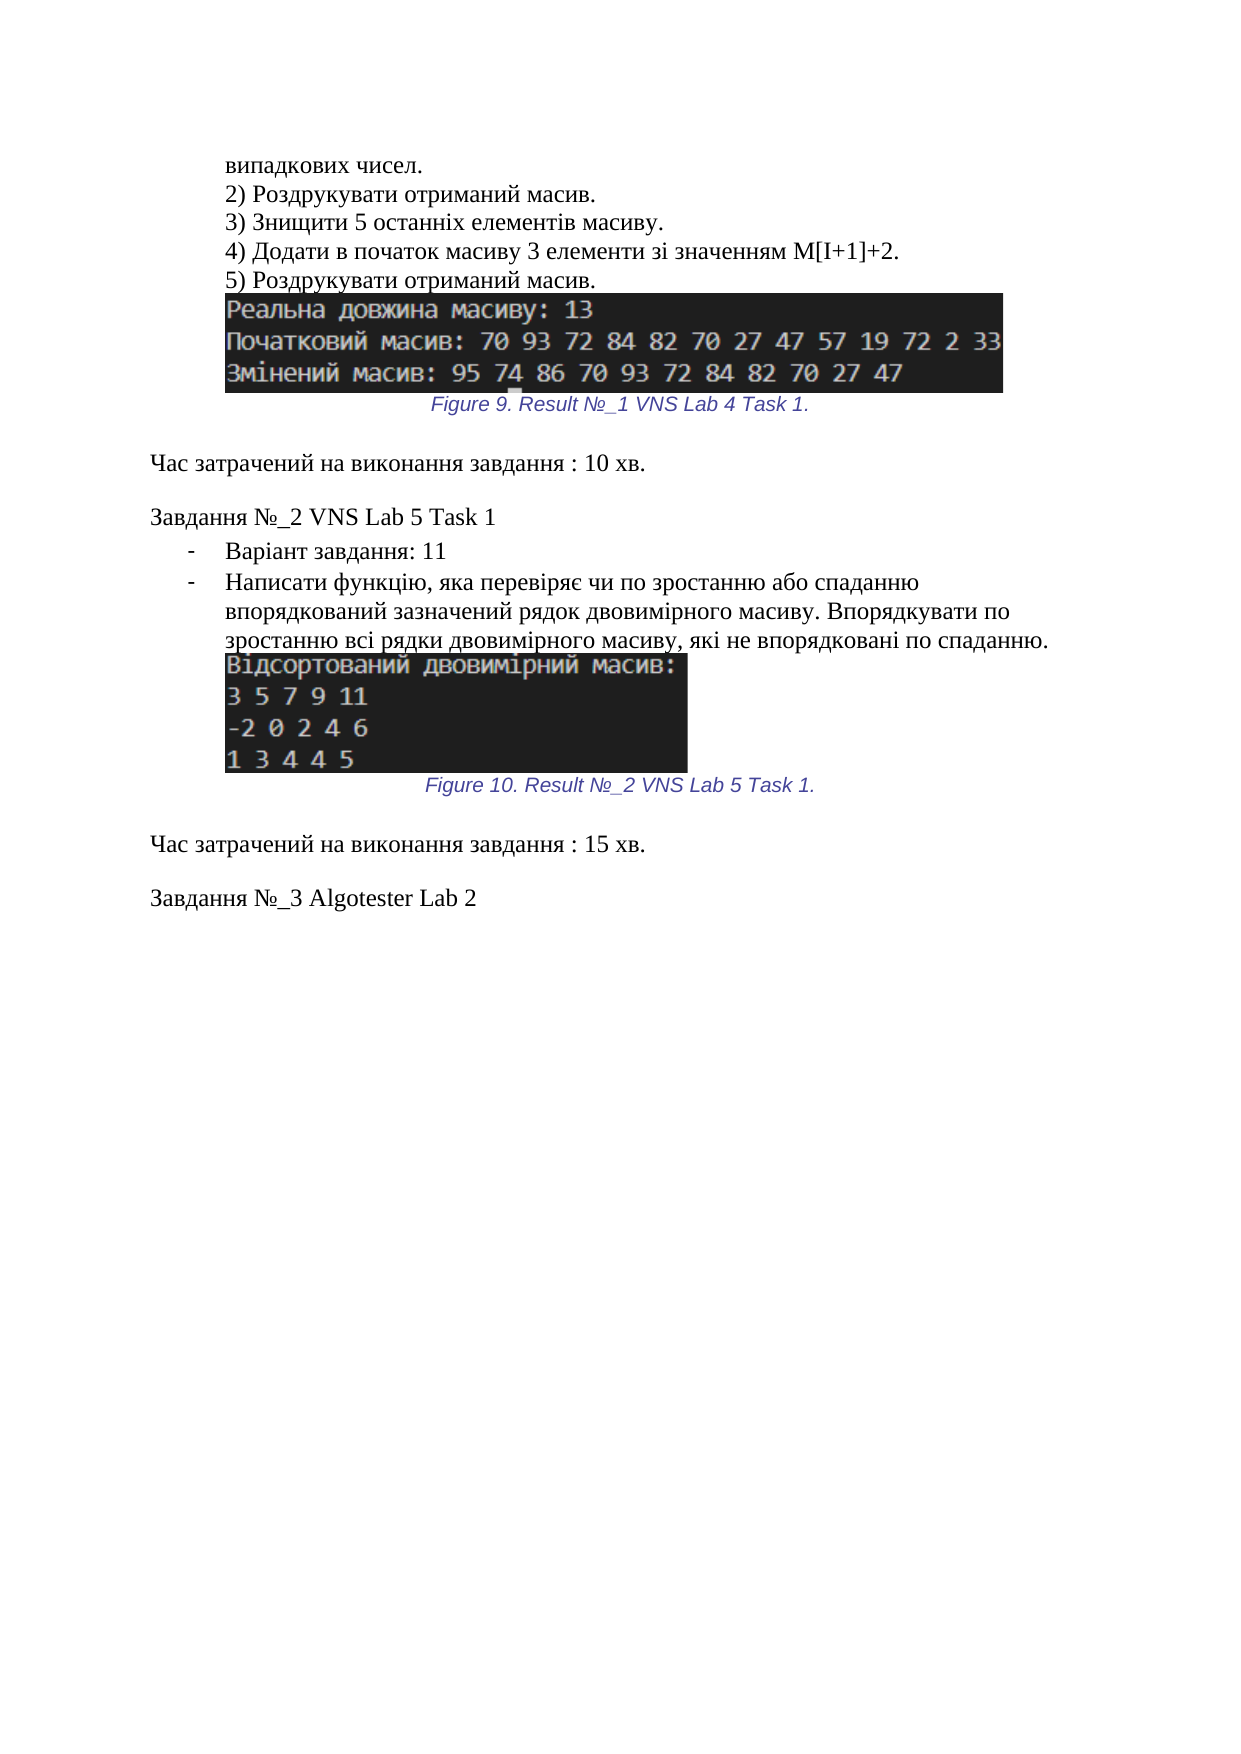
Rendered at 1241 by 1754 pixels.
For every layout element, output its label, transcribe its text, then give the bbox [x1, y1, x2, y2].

text Завдання №_3 Algotester Lab 2 [150, 883, 1090, 911]
picture [225, 653, 688, 773]
text випадкових чисел. [225, 150, 1090, 179]
text Figure 10. Result №_2 VNS Lab 5 Task 1. [150, 773, 1090, 797]
text 5) Роздрукувати отриманий масив. [225, 265, 1090, 294]
text зростанню всі рядки двовимірного масиву, які не впорядковані по спаданню. [225, 625, 1090, 654]
text Час затрачений на виконання завдання : 10 хв. [150, 448, 1090, 477]
text впорядкований зазначений рядок двовимірного масиву. Впорядкувати по [225, 596, 1090, 625]
text 3) Знищити 5 останніх елементів масиву. [225, 207, 1090, 236]
text Час затрачений на виконання завдання : 15 хв. [150, 829, 1090, 858]
picture [225, 293, 1004, 393]
text 2) Роздрукувати отриманий масив. [225, 179, 1090, 207]
list Варіант завдання: 11 [187, 535, 1090, 566]
text Завдання №_2 VNS Lab 5 Task 1 [150, 502, 1090, 531]
list Написати функцію, яка перевіряє чи по зростанню або спаданню [187, 566, 1090, 596]
text Figure 9. Result №_1 VNS Lab 4 Task 1. [150, 392, 1090, 416]
text 4) Додати в початок масиву 3 елементи зі значенням M[I+1]+2. [225, 236, 1090, 265]
